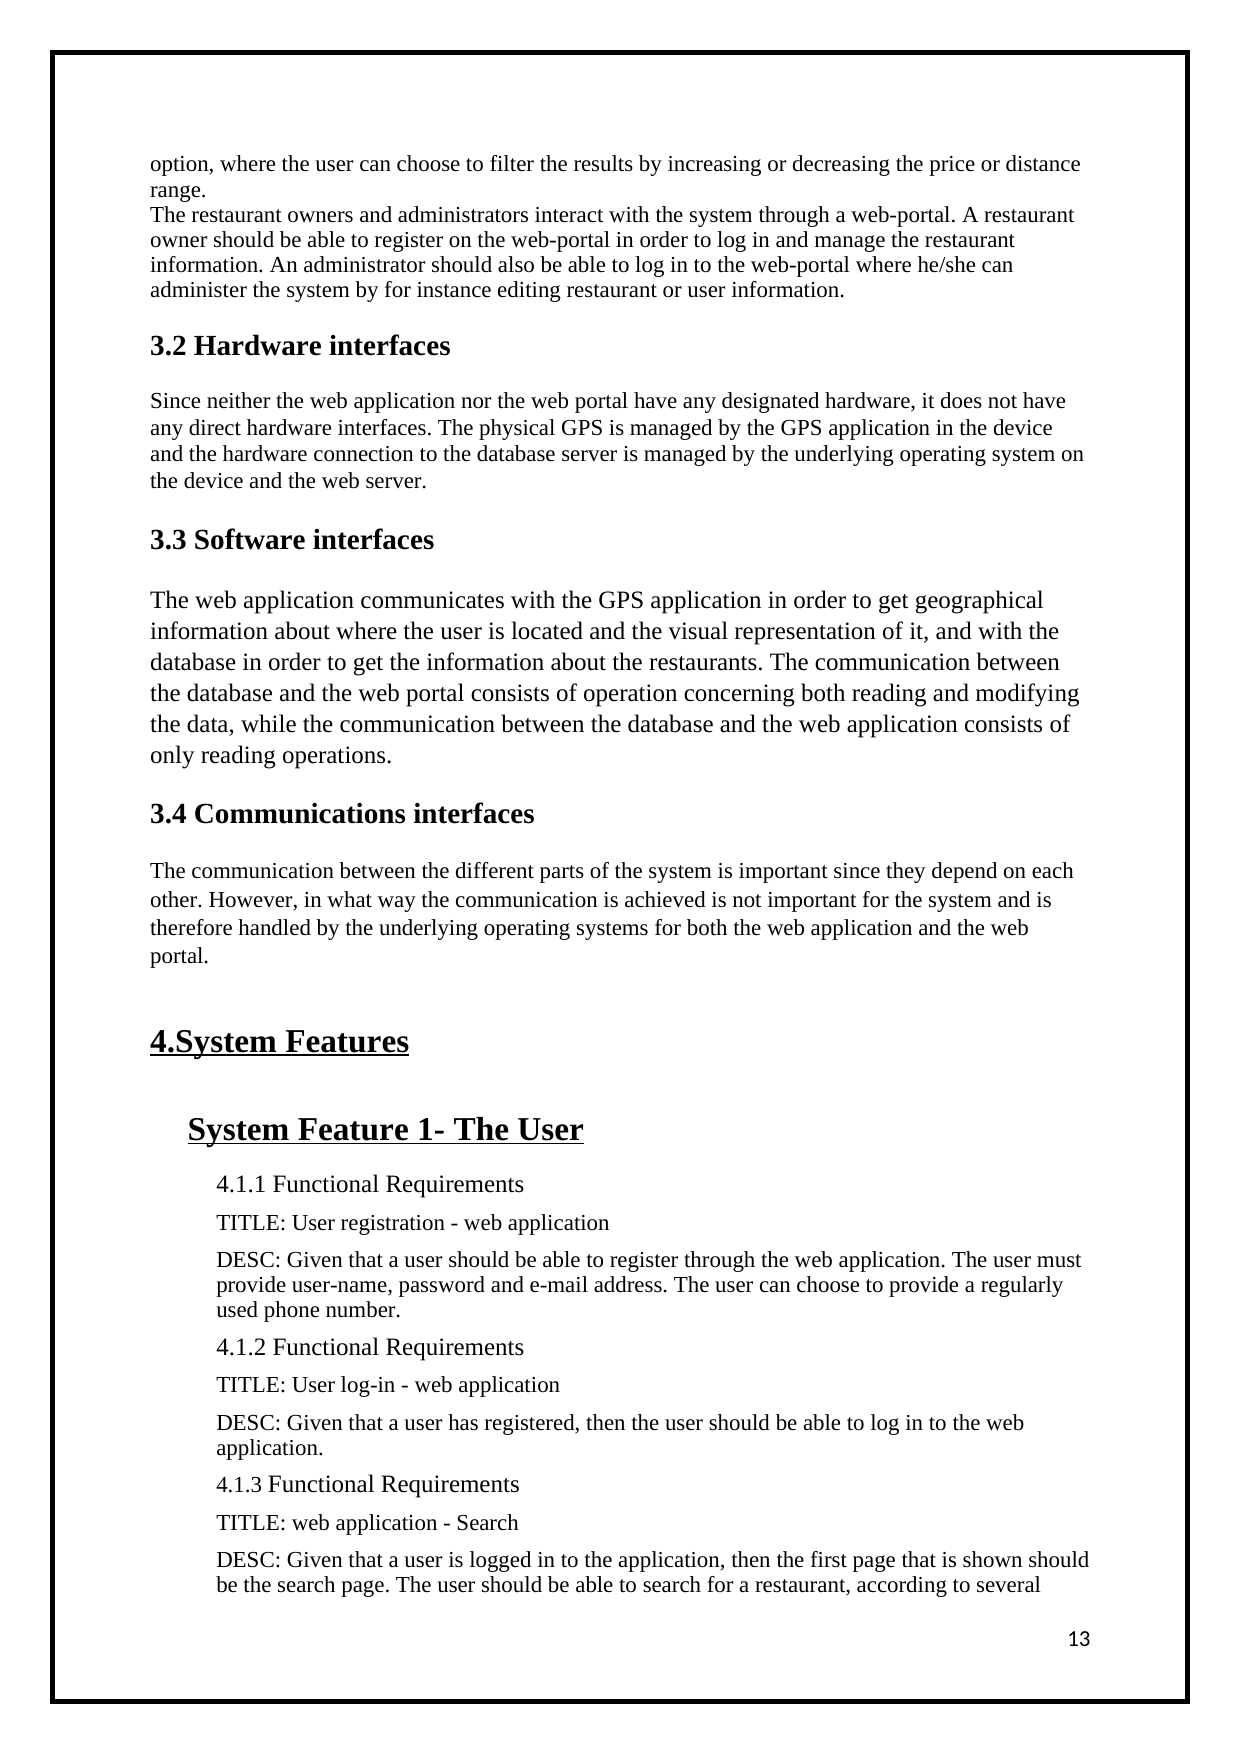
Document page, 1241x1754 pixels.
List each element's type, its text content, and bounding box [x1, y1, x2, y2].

text 4.1.1 Functional Requirements [216, 1173, 1090, 1198]
text TITLE: User registration - web application [216, 1210, 1090, 1235]
text DESC: Given that a user has registered, then the user should be able to log in to the web application. [216, 1410, 1090, 1460]
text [216, 1548, 1090, 1598]
text TITLE: web application - Search [216, 1510, 1090, 1535]
text TITLE: User log-in - web application [216, 1373, 1090, 1398]
subtitle The communication between the different parts of the system is important since they depend on each other. However, in what way the communication is achieved is not important for the system and is therefore handled by the underlying operating systems for both the web application and the web portal. [150, 857, 1090, 969]
text The web application communicates with the GPS application in order to get geographical information about where the user is located and the visual representation of it, and with the database in order to get the information about the restaurants. The communication between the database and the web portal consists of operation concerning both reading and modifying the data, while the communication between the database and the web application consists of only reading operations. [150, 585, 1090, 769]
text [150, 150, 1090, 203]
subtitle System Feature 1- The User [187, 1109, 1090, 1148]
text 3.2 Hardware interfaces [150, 328, 1090, 361]
text 4.1.2 Functional Requirements [216, 1335, 1090, 1360]
subtitle 3.3 Software interfaces [150, 522, 1090, 556]
text DESC: Given that a user should be able to register through the web application. The user must provide user-name, password and e-mail address. The user can choose to provide a regularly used phone number. [216, 1248, 1090, 1323]
subtitle 4.System Features [150, 1021, 1090, 1059]
text Since neither the web application nor the web portal have any designated hardware, it does not have any direct hardware interfaces. The physical GPS is managed by the GPS application in the device and the hardware connection to the database server is managed by the underlying operating system on the device and the web server. [150, 388, 1090, 493]
subtitle 3.4 Communications interfaces [150, 796, 1090, 830]
text 4.1.3 Functional Requirements [216, 1473, 1090, 1498]
text The restaurant owners and administrators interact with the system through a web-portal. A restaurant owner should be able to register on the web-portal in order to log in and manage the restaurant information. An administrator should also be able to log in to the web-portal where he/she can administer the system by for instance editing restaurant or user information. [150, 203, 1090, 303]
